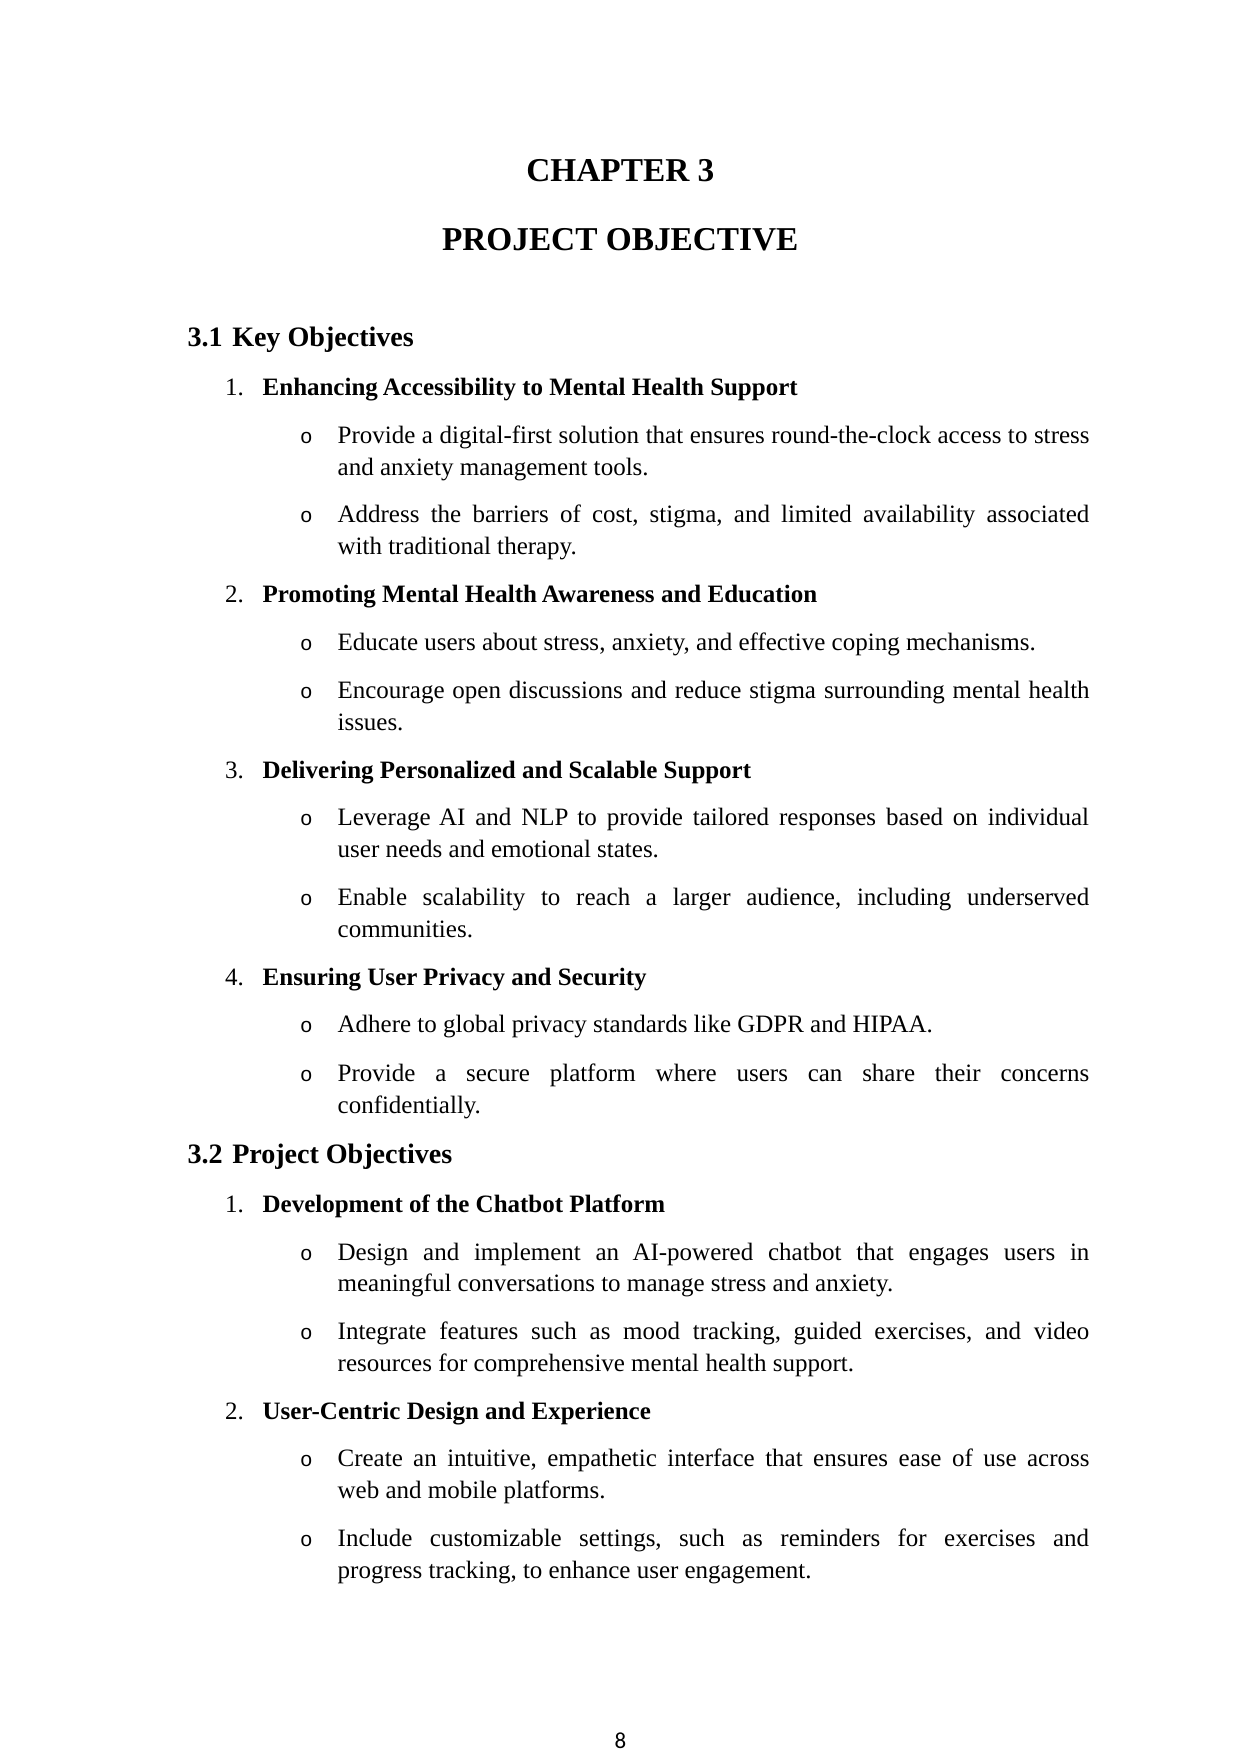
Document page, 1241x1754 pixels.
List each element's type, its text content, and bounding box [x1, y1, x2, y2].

list Provide a secure platform where users can share their concerns confidentially. [300, 1058, 1090, 1118]
list Leverage AI and NLP to provide tailored responses based on individual user needs and emotional states. [300, 802, 1090, 863]
list User-Centric Design and Experience [225, 1396, 1090, 1424]
list Address the barriers of cost, stigma, and limited availability associated with traditional therapy. [300, 499, 1090, 560]
list Include customizable settings, such as reminders for exercises and progress tracking, to enhance user engagement. [300, 1523, 1090, 1584]
list Development of the Chatbot Platform [225, 1189, 1090, 1218]
list Educate users about stress, anxiety, and effective coping mechanisms. [300, 627, 1090, 656]
list Ensuring User Privacy and Security [225, 962, 1090, 990]
list Design and implement an AI-powered chatbot that engages users in meaningful conversations to manage stress and anxiety. [300, 1237, 1090, 1297]
list Key Objectives [187, 320, 1090, 353]
list Project Objectives [187, 1137, 1090, 1170]
subtitle PROJECT OBJECTIVE [150, 219, 1090, 257]
list Encourage open discussions and reduce stigma surrounding mental health issues. [300, 675, 1090, 736]
list Enable scalability to reach a larger audience, including underserved communities. [300, 882, 1090, 943]
list Delivering Personalized and Scalable Support [225, 755, 1090, 783]
list Promoting Mental Health Awareness and Education [225, 579, 1090, 608]
list Adhere to global privacy standards like GDPR and HIPAA. [300, 1009, 1090, 1039]
list Integrate features such as mood tracking, guided exercises, and video resources for comprehensive mental health support. [300, 1316, 1090, 1377]
subtitle CHAPTER 3 [150, 150, 1090, 188]
list Create an intuitive, empathetic interface that ensures ease of use across web and mobile platforms. [300, 1443, 1090, 1504]
list Provide a digital-first solution that ensures round-the-clock access to stress and anxiety management tools. [300, 420, 1090, 480]
list Enhancing Accessibility to Mental Health Support [225, 372, 1090, 401]
